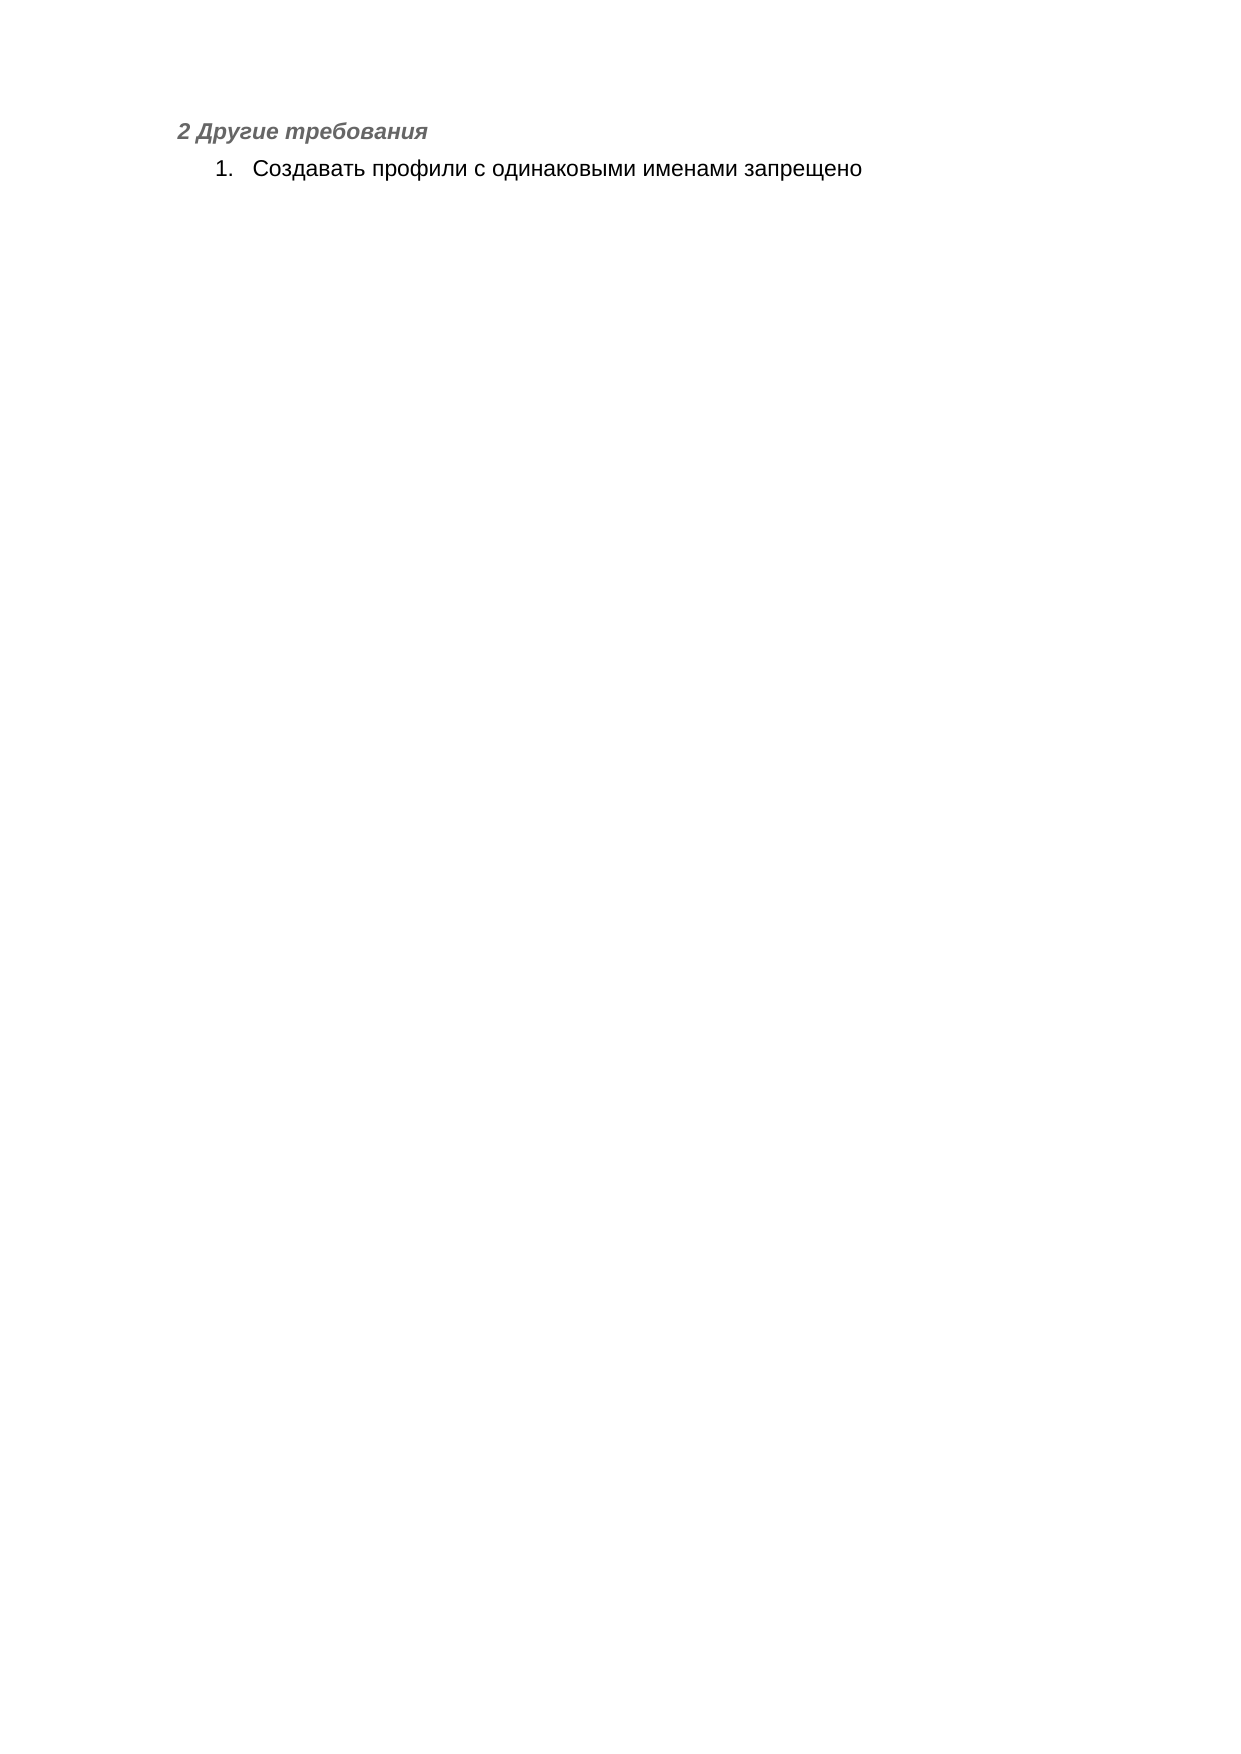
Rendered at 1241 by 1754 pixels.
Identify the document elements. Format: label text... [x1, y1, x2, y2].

list Создавать профили с одинаковыми именами запрещено [215, 155, 1152, 181]
subtitle 2 Другие требования [177, 118, 1152, 144]
